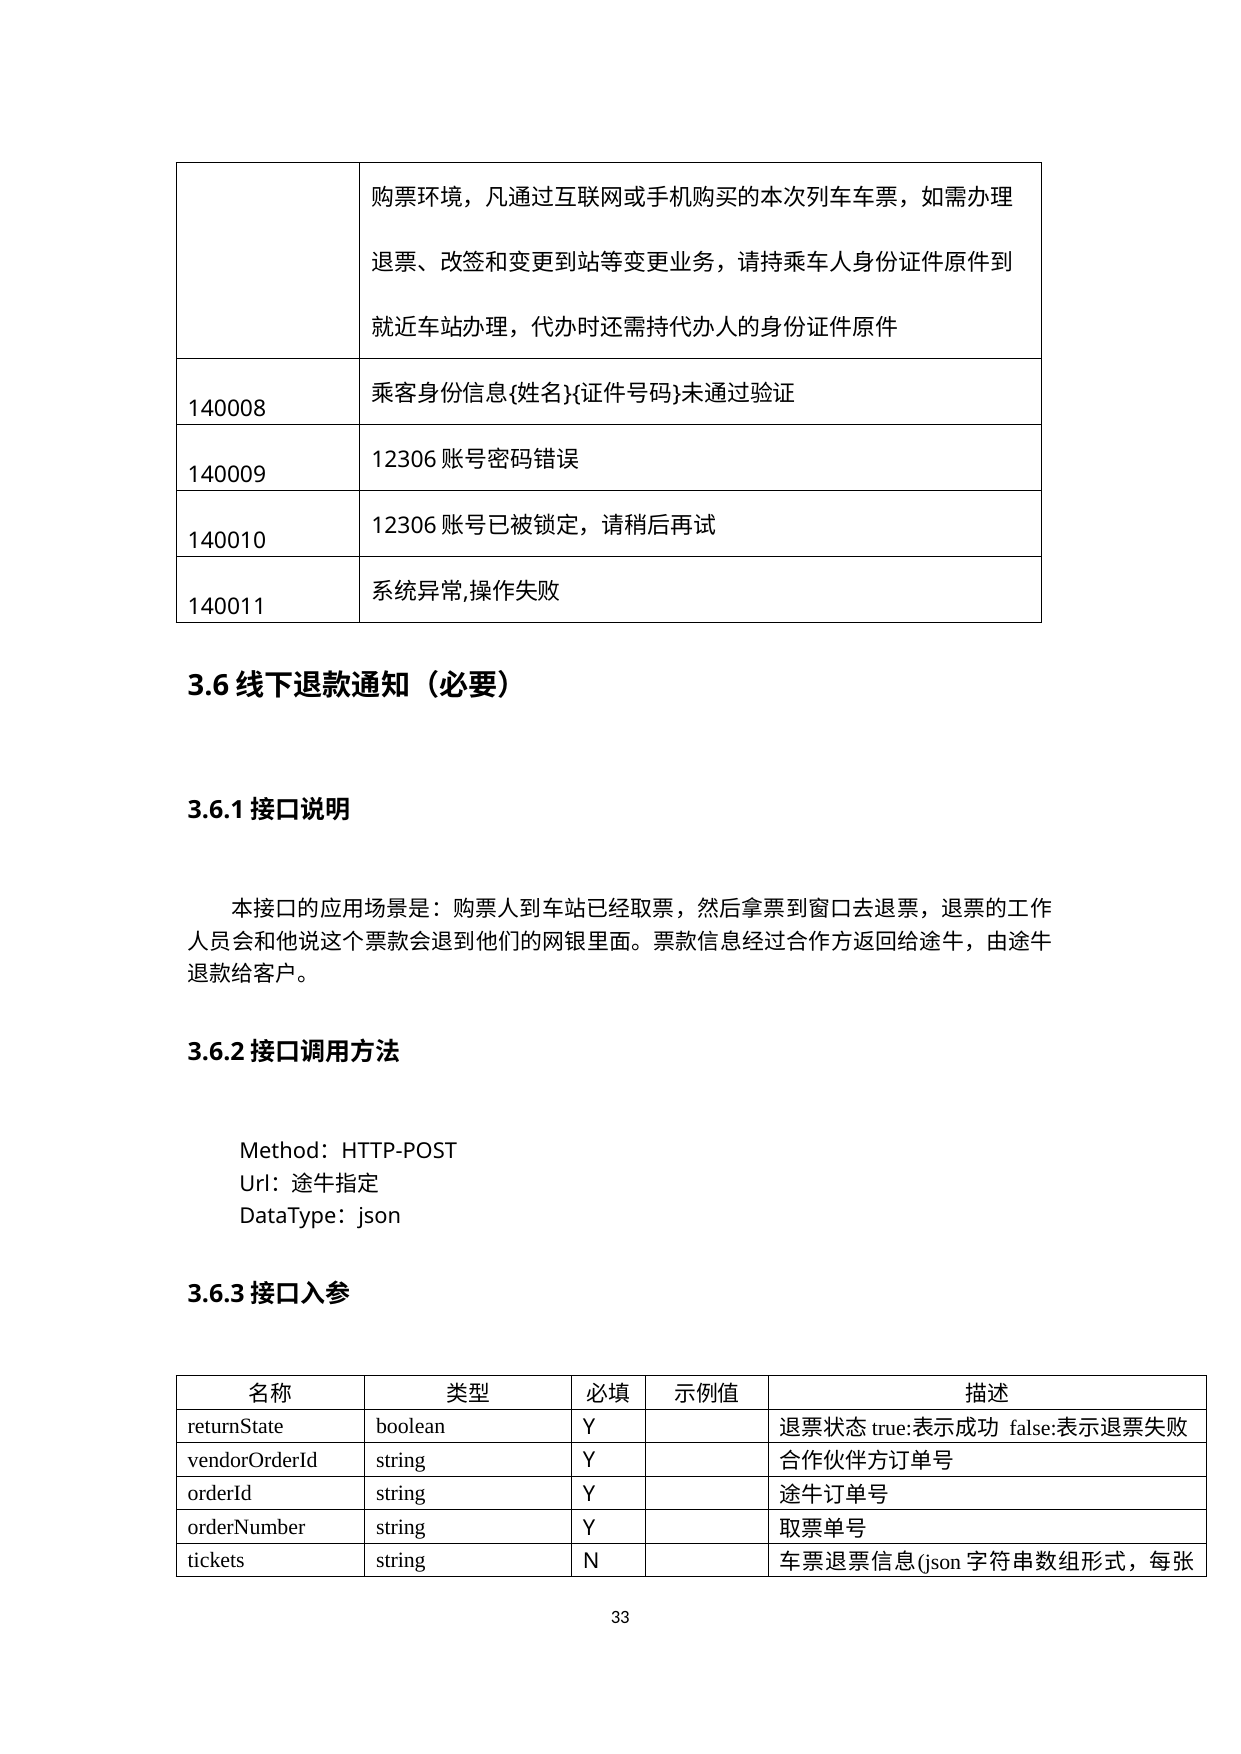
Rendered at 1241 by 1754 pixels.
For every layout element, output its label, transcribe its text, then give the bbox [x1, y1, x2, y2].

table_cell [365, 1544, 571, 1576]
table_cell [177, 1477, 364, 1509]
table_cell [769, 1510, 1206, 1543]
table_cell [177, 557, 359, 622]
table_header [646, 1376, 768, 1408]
text 本接口的应用场景是：购票人到车站已经取票，然后拿票到窗口去退票，退票的工作人员会和他说这个票款会退到他们的网银里面。票款信息经过合作方返回给途牛，由途牛退款给客户。 [187, 891, 1053, 988]
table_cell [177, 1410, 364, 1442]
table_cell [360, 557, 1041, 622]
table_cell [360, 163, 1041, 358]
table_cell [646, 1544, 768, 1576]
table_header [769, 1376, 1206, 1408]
subtitle 3.6.3接口入参 [187, 1259, 1053, 1324]
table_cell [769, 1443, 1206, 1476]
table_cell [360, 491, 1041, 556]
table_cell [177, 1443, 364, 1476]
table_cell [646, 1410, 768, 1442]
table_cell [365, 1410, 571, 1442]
subtitle 3.6.1接口说明 [187, 775, 1053, 840]
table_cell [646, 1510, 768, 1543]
subtitle 3.6.2接口调用方法 [187, 1017, 1053, 1082]
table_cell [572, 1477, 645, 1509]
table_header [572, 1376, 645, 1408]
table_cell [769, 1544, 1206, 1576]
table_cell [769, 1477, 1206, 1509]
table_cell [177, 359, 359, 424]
subtitle 3.6线下退款通知（必要） [187, 650, 1053, 715]
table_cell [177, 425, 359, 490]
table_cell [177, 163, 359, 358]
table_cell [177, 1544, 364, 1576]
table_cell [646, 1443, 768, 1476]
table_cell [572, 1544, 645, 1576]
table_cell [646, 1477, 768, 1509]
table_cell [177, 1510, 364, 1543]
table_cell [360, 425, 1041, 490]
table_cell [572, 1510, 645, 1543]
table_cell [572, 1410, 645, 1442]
list DataType：json [239, 1198, 1053, 1230]
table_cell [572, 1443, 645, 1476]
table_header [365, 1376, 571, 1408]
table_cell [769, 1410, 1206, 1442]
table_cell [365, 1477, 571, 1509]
list Url：途牛指定 [239, 1165, 1053, 1198]
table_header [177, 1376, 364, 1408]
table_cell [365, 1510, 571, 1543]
list Method：HTTP-POST [239, 1133, 1053, 1165]
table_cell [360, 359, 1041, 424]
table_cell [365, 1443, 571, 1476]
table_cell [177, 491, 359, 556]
